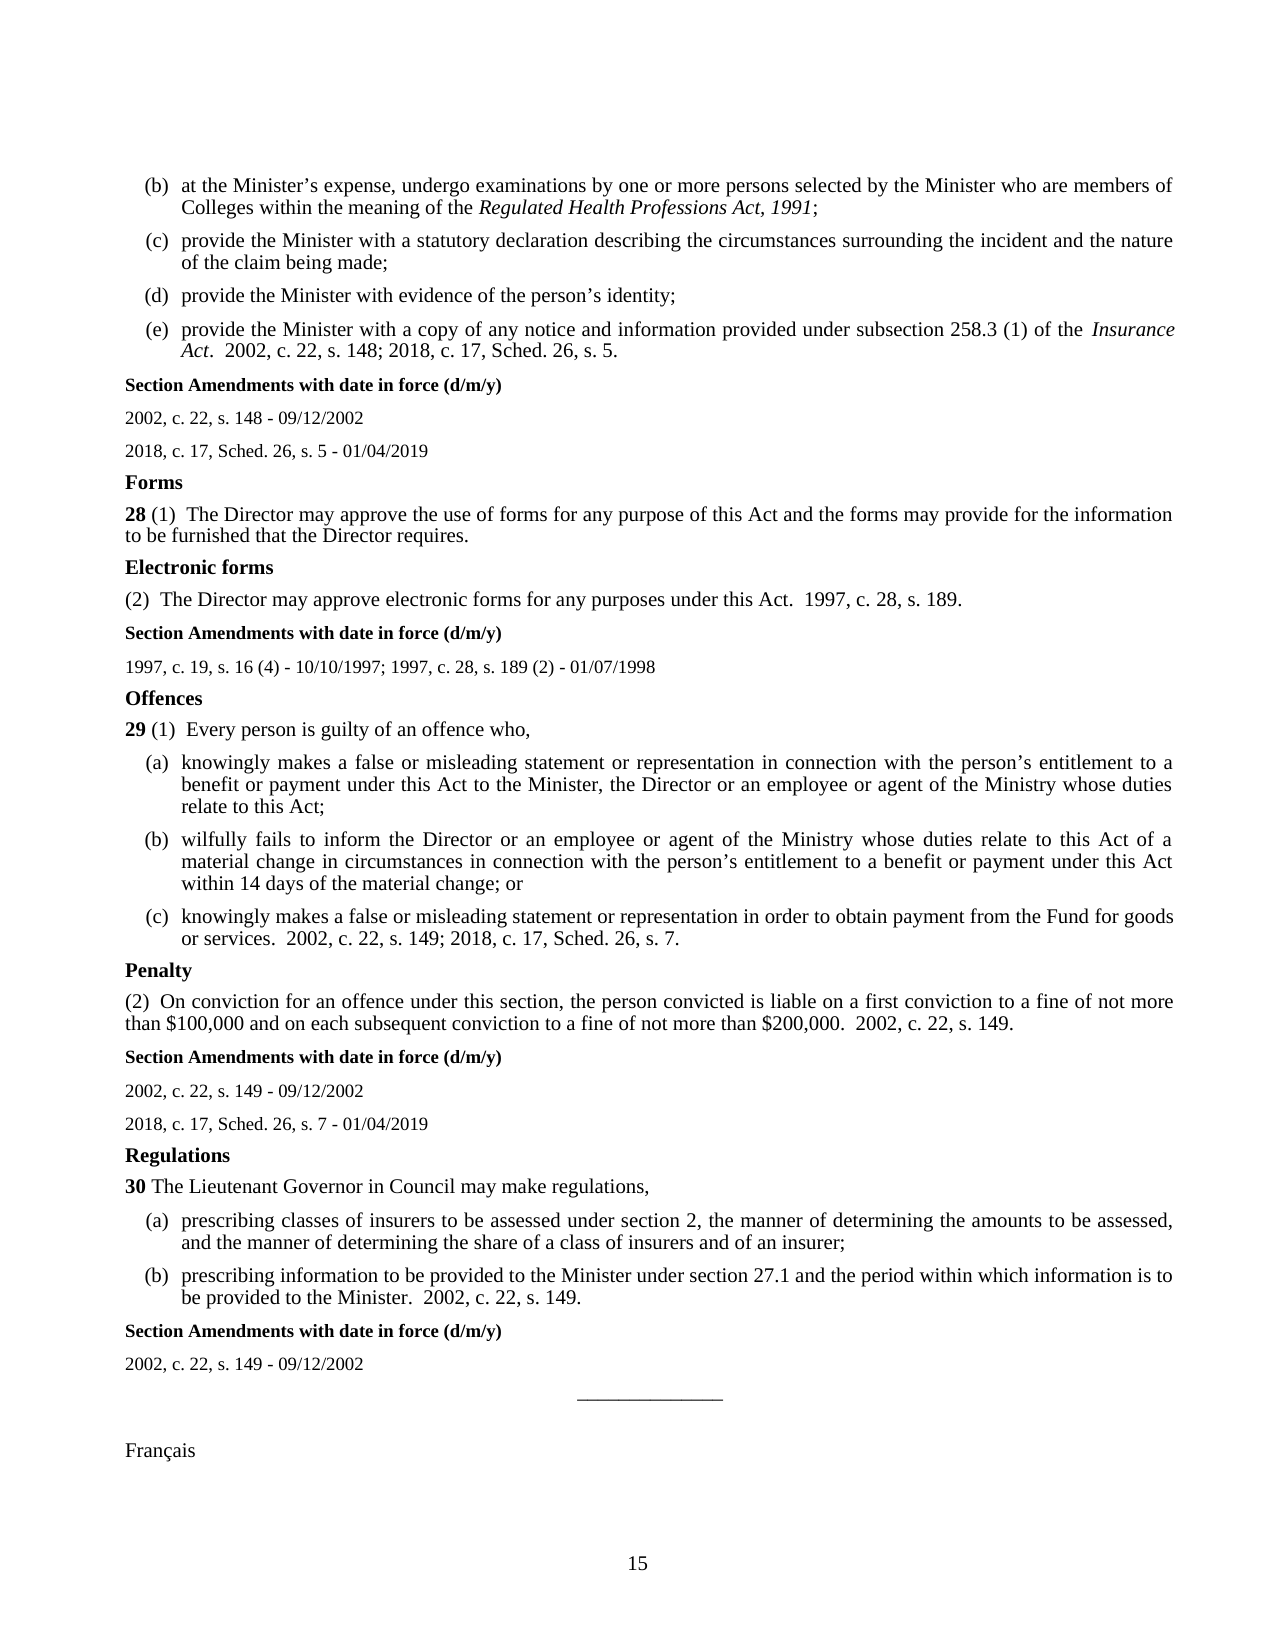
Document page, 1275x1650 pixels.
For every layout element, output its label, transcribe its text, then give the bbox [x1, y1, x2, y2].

text (d) provide the Minister with evidence of the person’s identity; [125, 285, 1175, 307]
text Français [125, 1437, 1175, 1462]
text ______________ [125, 1381, 1175, 1403]
text (b) wilfully fails to inform the Director or an employee or agent of the Ministry whose duties relate to this Act of a material change in circumstances in connection with the person’s entitlement to a benefit or payment under this Act within 14 days of the material change; or [125, 829, 1175, 894]
text 2018, c. 17, Sched. 26, s. 5 - 01/04/2019 [125, 440, 1175, 462]
text 2002, c. 22, s. 149 - 09/12/2002 [125, 1353, 1175, 1375]
text 1997, c. 19, s. 16 (4) - 10/10/1997; 1997, c. 28, s. 189 (2) - 01/07/1998 [125, 656, 1175, 677]
text (c) knowingly makes a false or misleading statement or representation in order to obtain payment from the Fund for goods or services. 2002, c. 22, s. 149; 2018, c. 17, Sched. 26, s. 7. [125, 906, 1175, 950]
text Section Amendments with date in force (d/m/y) [125, 1320, 1175, 1342]
text 28 (1) The Director may approve the use of forms for any purpose of this Act and the forms may provide for the information to be furnished that the Director requires. [125, 504, 1175, 547]
text (b) at the Minister’s expense, undergo examinations by one or more persons selected by the Minister who are members of Colleges within the meaning of the Regulated Health Professions Act, 1991; [125, 175, 1175, 218]
text 2018, c. 17, Sched. 26, s. 7 - 01/04/2019 [125, 1113, 1175, 1135]
text Section Amendments with date in force (d/m/y) [125, 374, 1175, 395]
text (e) provide the Minister with a copy of any notice and information provided under subsection 258.3 (1) of the Insurance Act. 2002, c. 22, s. 148; 2018, c. 17, Sched. 26, s. 5. [125, 318, 1175, 362]
text 30 The Lieutenant Governor in Council may make regulations, [125, 1177, 1175, 1198]
text (c) provide the Minister with a statutory declaration describing the circumstances surrounding the incident and the nature of the claim being made; [125, 230, 1175, 274]
text (a) prescribing classes of insurers to be assessed under section 2, the manner of determining the amounts to be assessed, and the manner of determining the share of a class of insurers and of an insurer; [125, 1210, 1175, 1253]
text Section Amendments with date in force (d/m/y) [125, 622, 1175, 644]
text Penalty [125, 962, 1175, 981]
text Section Amendments with date in force (d/m/y) [125, 1046, 1175, 1068]
text 2002, c. 22, s. 148 - 09/12/2002 [125, 407, 1175, 429]
text 2002, c. 22, s. 149 - 09/12/2002 [125, 1080, 1175, 1102]
text (a) knowingly makes a false or misleading statement or representation in connection with the person’s entitlement to a benefit or payment under this Act to the Minister, the Director or an employee or agent of the Ministry whose duties relate to this Act; [125, 752, 1175, 818]
text Regulations [125, 1147, 1175, 1166]
text (2) On conviction for an offence under this section, the person convicted is liable on a first conviction to a fine of not more than $100,000 and on each subsequent conviction to a fine of not more than $200,000. 2002, c. 22, s. 149. [125, 991, 1175, 1035]
text Offences [125, 690, 1175, 709]
text (b) prescribing information to be provided to the Minister under section 27.1 and the period within which information is to be provided to the Minister. 2002, c. 22, s. 149. [125, 1265, 1175, 1308]
text Electronic forms [125, 560, 1175, 578]
text Forms [125, 474, 1175, 493]
text 29 (1) Every person is guilty of an offence who, [125, 719, 1175, 741]
text (2) The Director may approve electronic forms for any purposes under this Act. 1997, c. 28, s. 189. [125, 589, 1175, 611]
